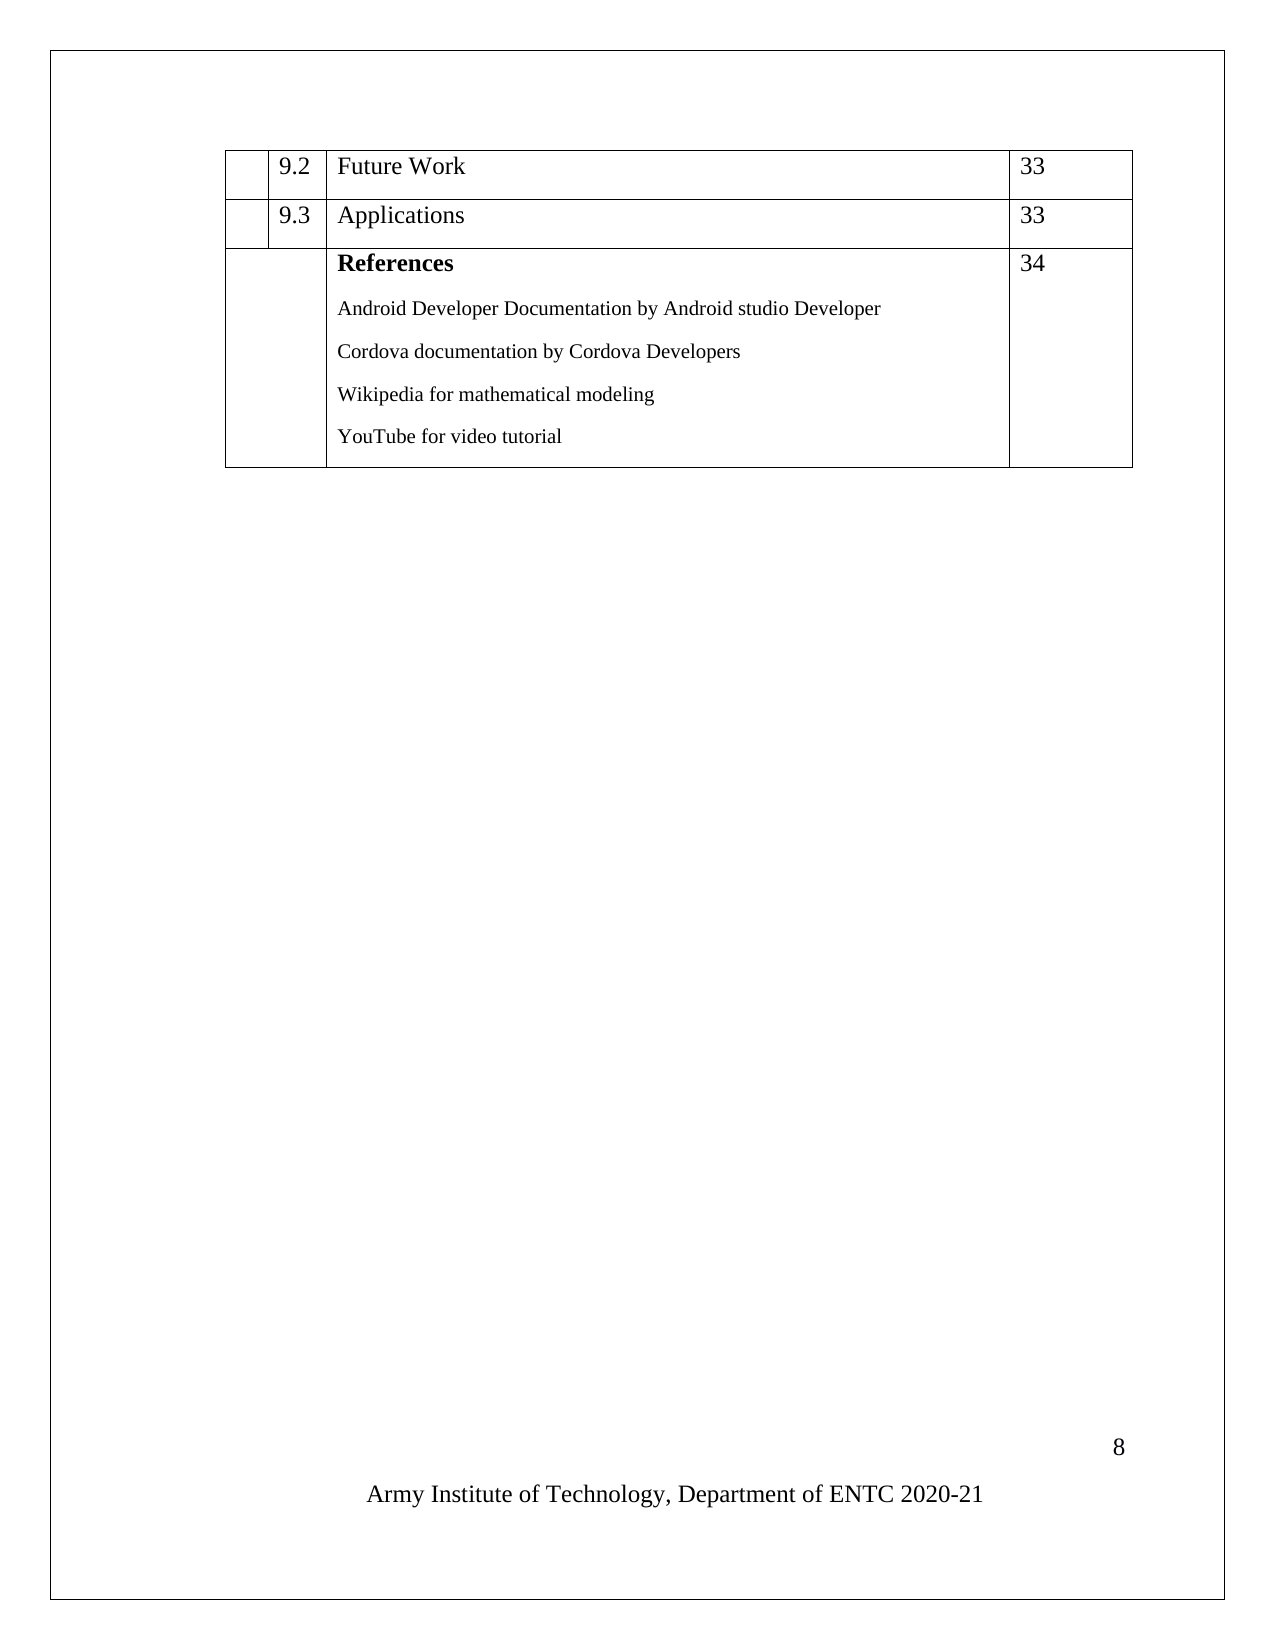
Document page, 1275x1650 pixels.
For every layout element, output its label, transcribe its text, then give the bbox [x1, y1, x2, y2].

table_cell [226, 151, 268, 199]
table_cell 33 [1010, 151, 1132, 199]
table_cell Applications [327, 200, 1009, 247]
table_cell References Android Developer Documentation by Android studio Developer Cordova documentation by Cordova Developers Wikipedia for mathematical modeling YouTube for video tutorial [327, 249, 1009, 467]
table_cell 9.3 [269, 200, 326, 247]
table_cell 9.2 [269, 151, 326, 199]
table_cell [226, 249, 326, 467]
table_cell [226, 200, 268, 247]
table_cell 33 [1010, 200, 1132, 247]
table_cell 34 [1010, 249, 1132, 467]
table_cell Future Work [327, 151, 1009, 199]
